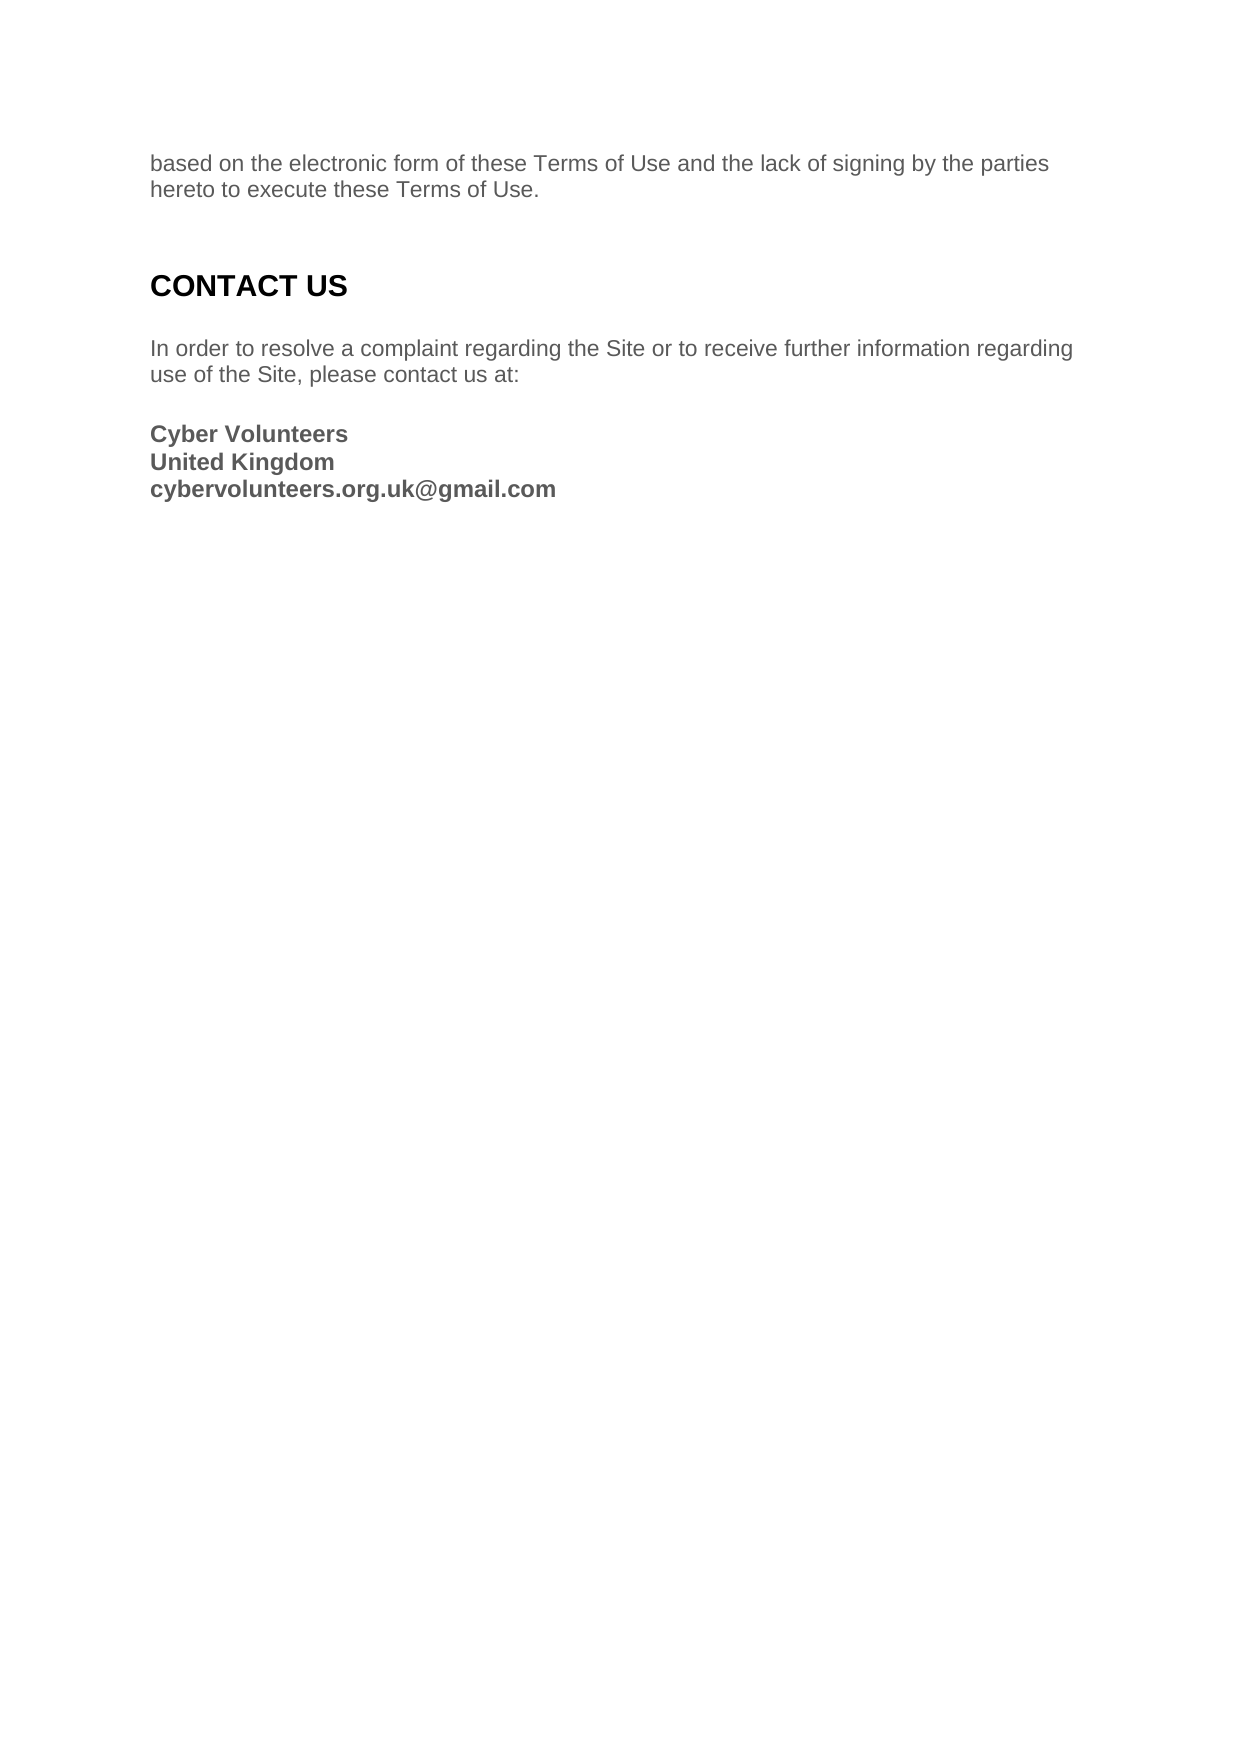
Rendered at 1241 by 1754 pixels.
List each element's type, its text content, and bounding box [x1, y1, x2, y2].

text Cyber Volunteers [150, 420, 1090, 447]
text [150, 150, 1090, 203]
text In order to resolve a complaint regarding the Site or to receive further information regarding use of the Site, please contact us at: [150, 335, 1090, 387]
text cybervolunteers.org.uk@gmail.com [150, 475, 1090, 503]
text United Kingdom [150, 447, 1090, 475]
text CONTACT US [150, 267, 1090, 302]
